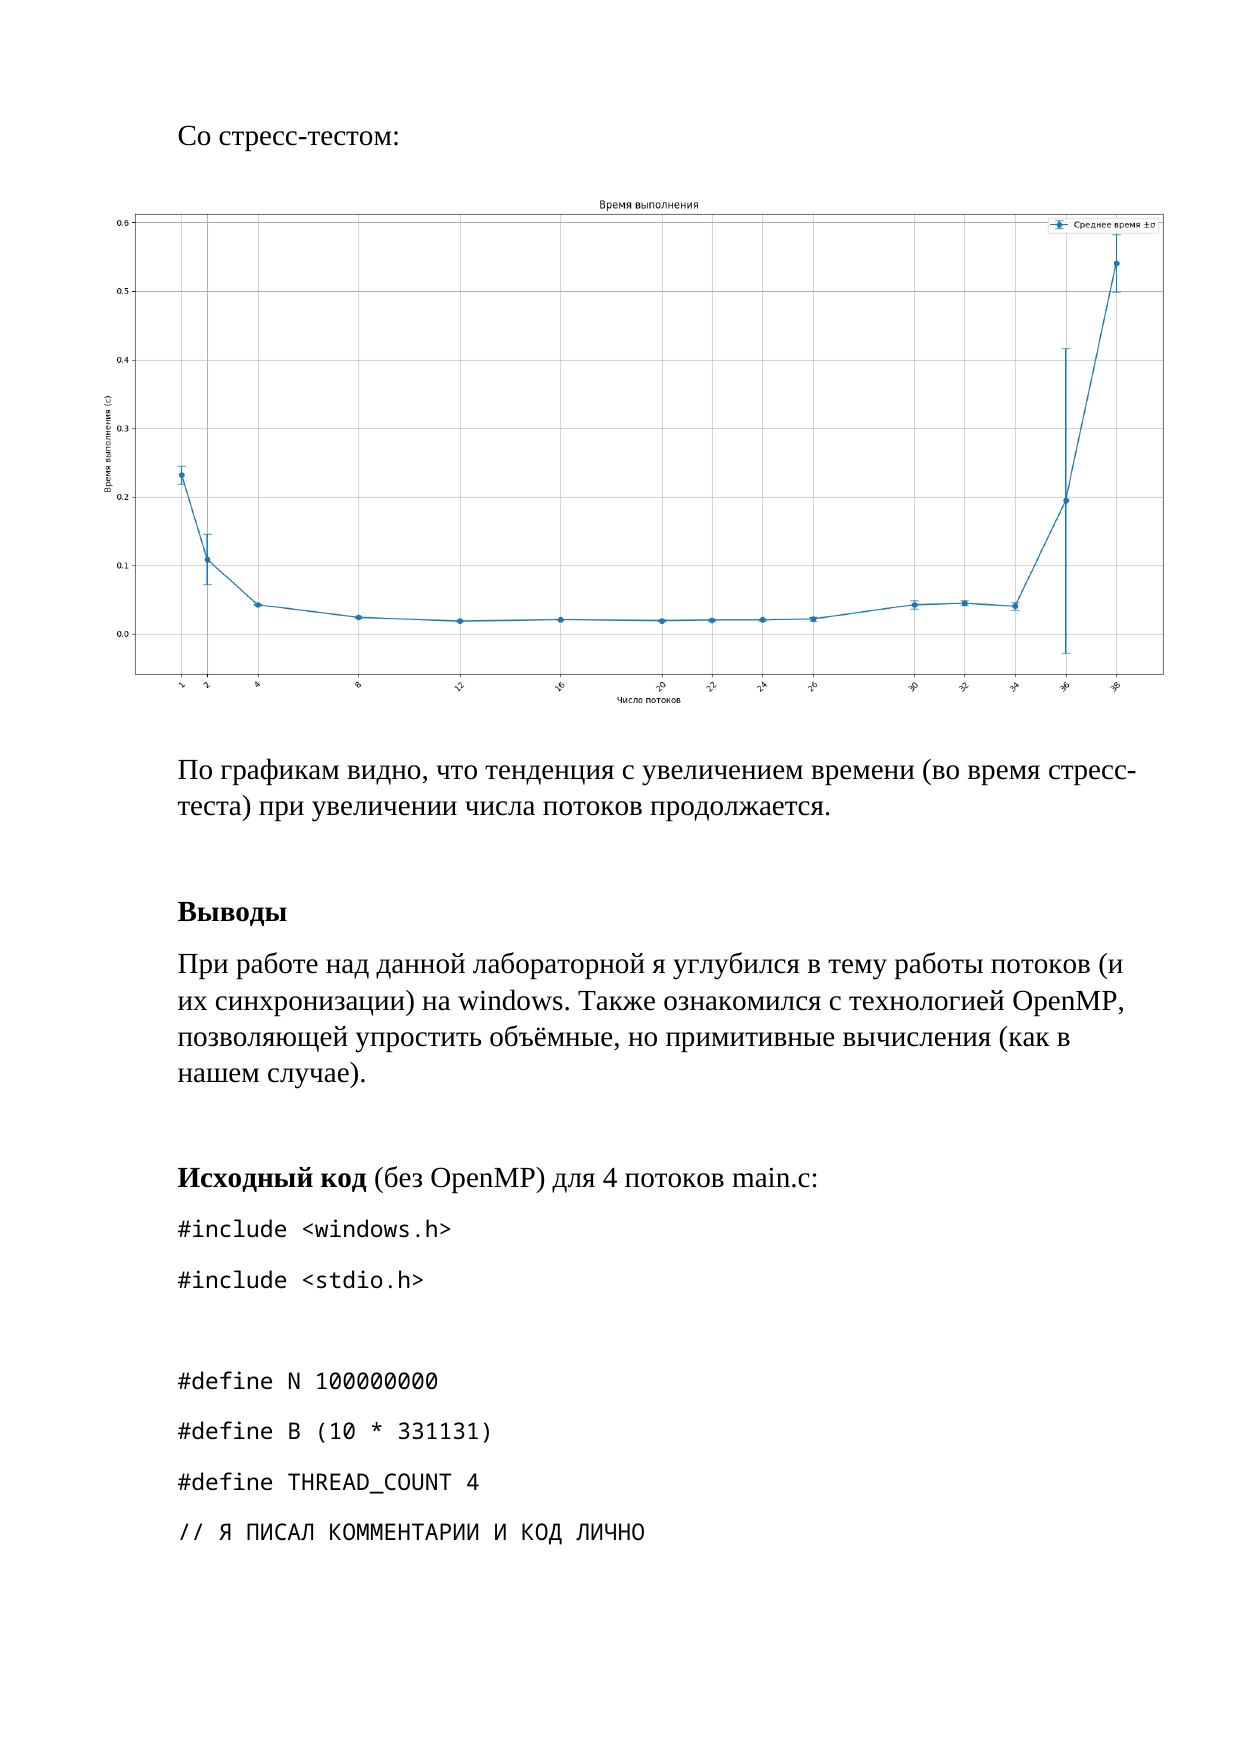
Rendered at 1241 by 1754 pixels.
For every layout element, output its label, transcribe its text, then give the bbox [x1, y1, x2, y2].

text // Я ПИСАЛ КОММЕНТАРИИ И КОД ЛИЧНО [177, 1516, 1152, 1547]
text #include <stdio.h> [177, 1264, 1152, 1295]
text При работе над данной лабораторной я углубился в тему работы потоков (и их синхронизации) на windows. Также ознакомился с технологией OpenMP, позволяющей упростить объёмные, но примитивные вычисления (как в нашем случае). [177, 946, 1152, 1088]
text Исходный код (без OpenMP) для 4 потоков main.c: [177, 1161, 1152, 1194]
text #define N 100000000 [177, 1364, 1152, 1396]
text Со стресс-тестом: [177, 118, 1152, 152]
picture [40, 170, 1184, 751]
text По графикам видно, что тенденция с увеличением времени (во время стресс-теста) при увеличении числа потоков продолжается. [177, 752, 1152, 822]
text #define THREAD_COUNT 4 [177, 1465, 1152, 1497]
text #include <windows.h> [177, 1213, 1152, 1244]
text Выводы [177, 894, 1152, 927]
text #define B (10 * 331131) [177, 1415, 1152, 1446]
